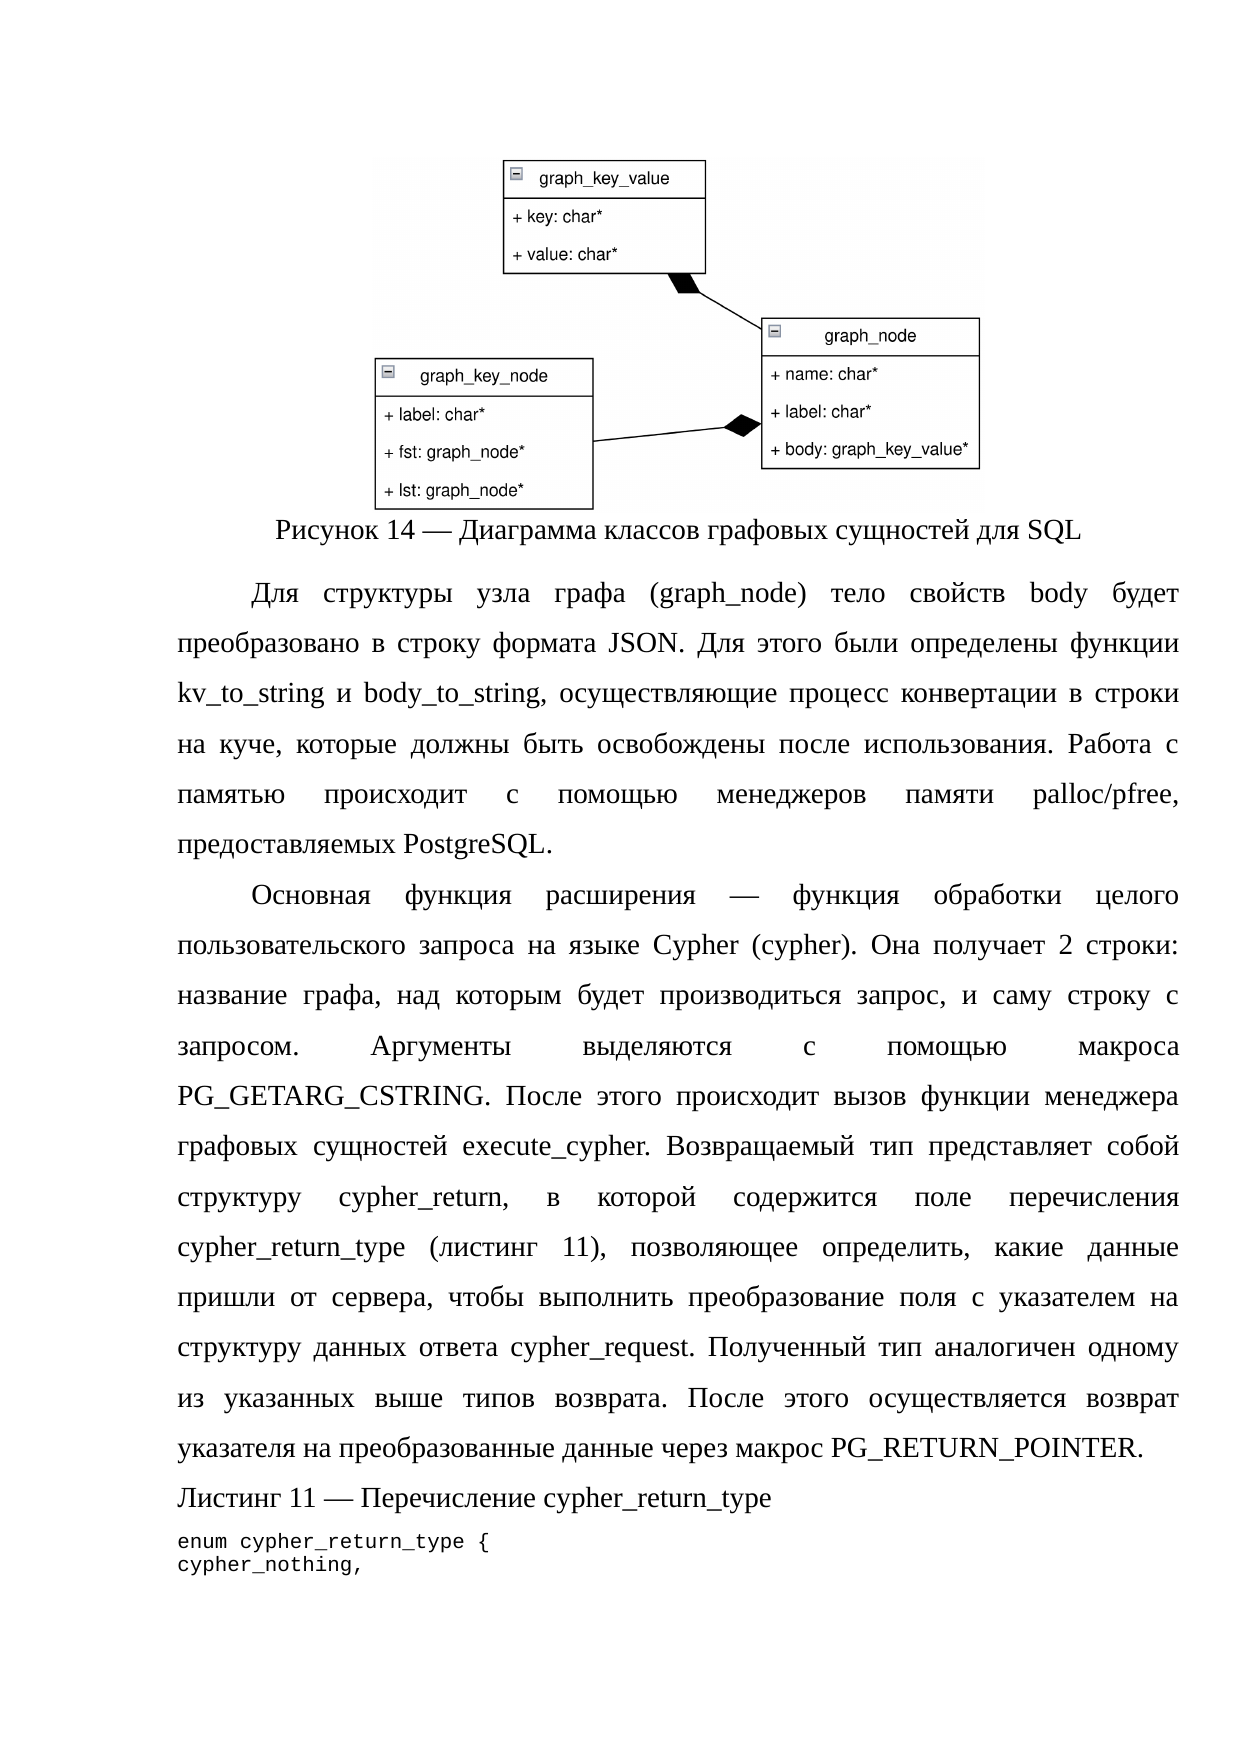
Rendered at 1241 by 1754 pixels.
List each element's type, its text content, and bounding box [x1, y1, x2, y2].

text cypher_nothing, [177, 1554, 1180, 1578]
text Для структуры узла графа (graph_node) тело свойств body будет преобразовано в строку формата JSON. Для этого были определены функции kv_to_string и body_to_string, осуществляющие процесс конвертации в строки на куче, которые должны быть освобождены после использования. Работа с памятью происходит с помощью менеджеров памяти palloc/pfree, предоставляемых PostgreSQL. [177, 575, 1180, 860]
picture [371, 157, 986, 513]
text enum cypher_return_type { [177, 1531, 1180, 1554]
text Листинг 11 — Перечисление cypher_return_type [177, 1481, 1180, 1514]
